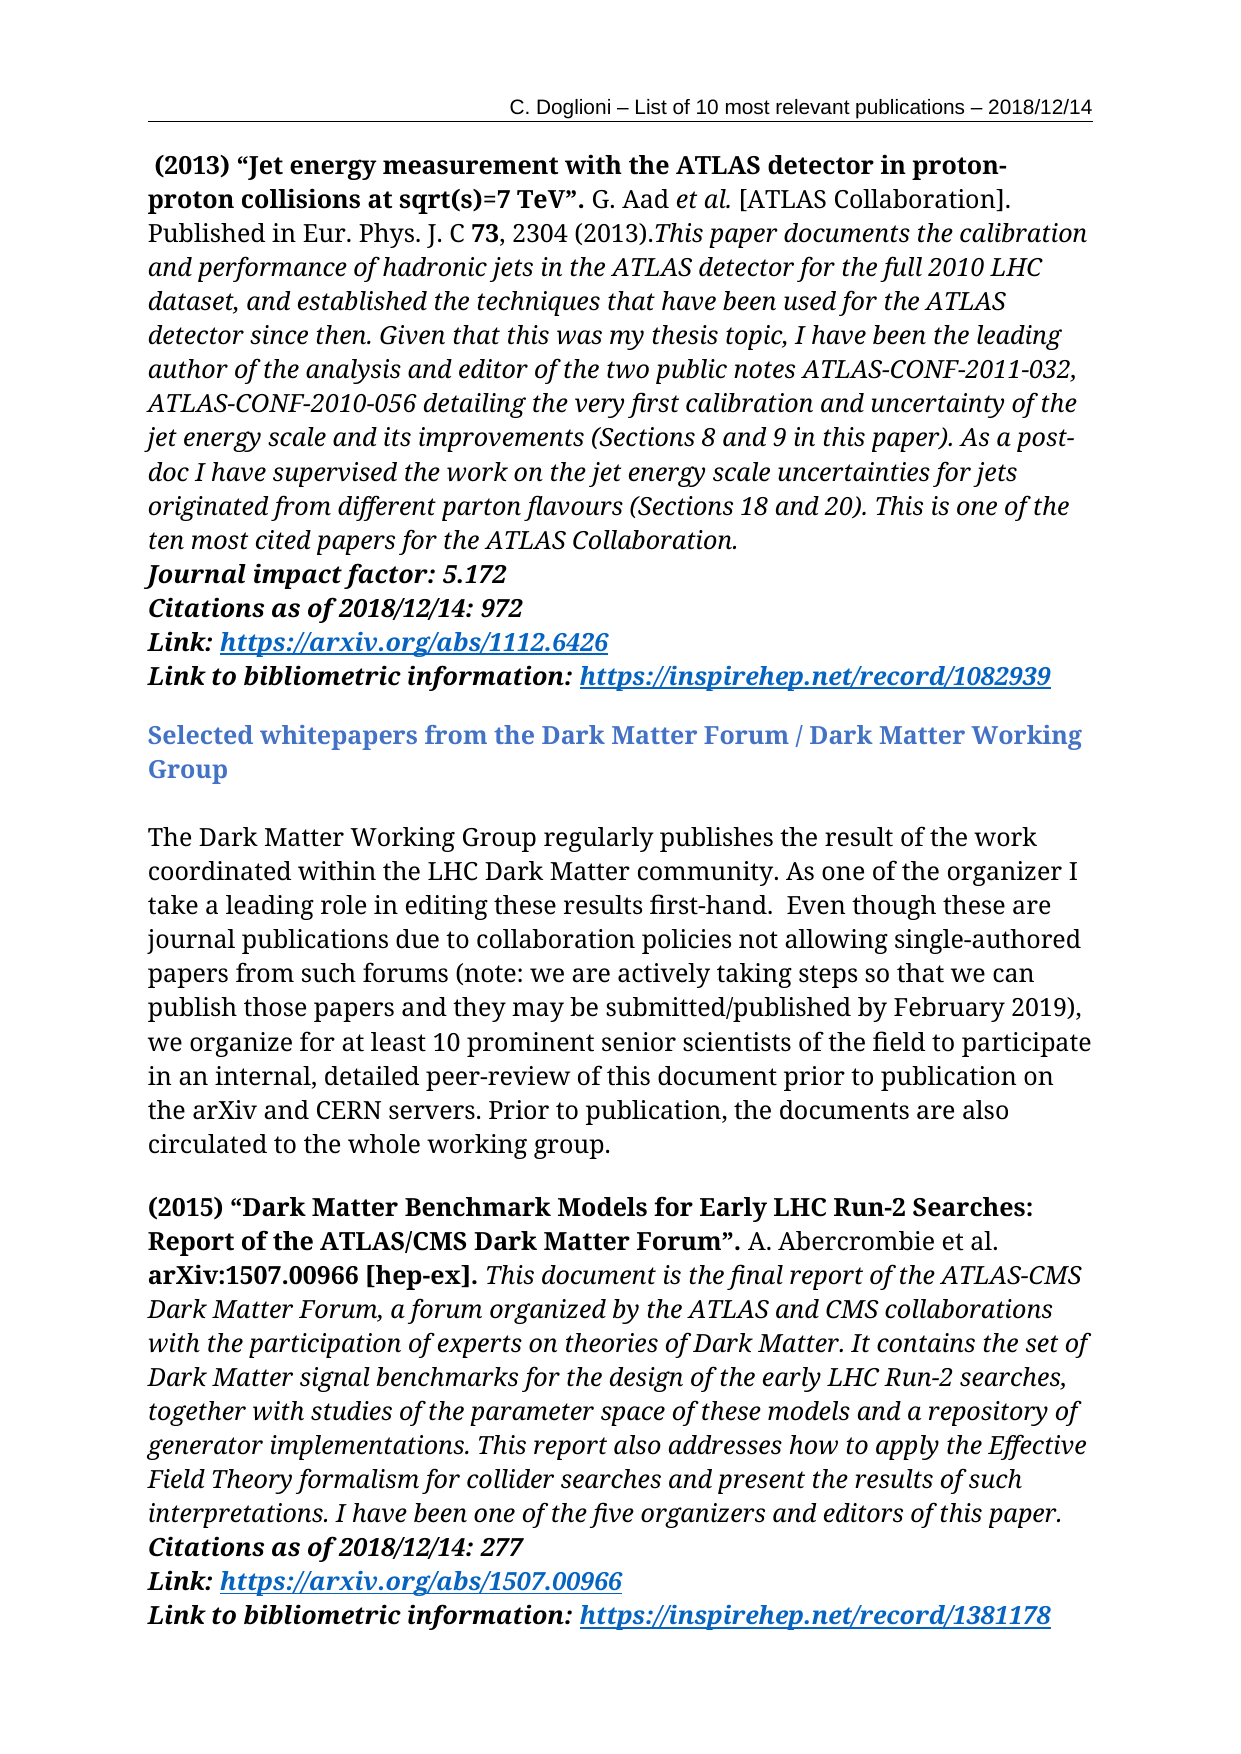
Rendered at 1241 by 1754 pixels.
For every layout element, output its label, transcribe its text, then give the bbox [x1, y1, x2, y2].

text (2015) “Dark Matter Benchmark Models for Early LHC Run-2 Searches: Report of the ATLAS/CMS Dark Matter Forum”. A. Abercrombie et al. arXiv:1507.00966 [hep-ex]. This document is the final report of the ATLAS-CMS Dark Matter Forum, a forum organized by the ATLAS and CMS collaborations with the participation of experts on theories of Dark Matter. It contains the set of Dark Matter signal benchmarks for the design of the early LHC Run-2 searches, together with studies of the parameter space of these models and a repository of generator implementations. This report also addresses how to apply the Effective Field Theory formalism for collider searches and present the results of such interpretations. I have been one of the five organizers and editors of this paper. [148, 1189, 1093, 1530]
text The Dark Matter Working Group regularly publishes the result of the work coordinated within the LHC Dark Matter community. As one of the organizer I take a leading role in editing these results first-hand. Even though these are journal publications due to collaboration policies not allowing single-authored papers from such forums (note: we are actively taking steps so that we can publish those papers and they may be submitted/published by February 2019), we organize for at least 10 prominent senior scientists of the field to participate in an internal, detailed peer-review of this document prior to publication on the arXiv and CERN servers. Prior to publication, the documents are also circulated to the whole working group. [148, 820, 1093, 1189]
text Selected whitepapers from the Dark Matter Forum / Dark Matter Working Group [148, 718, 1093, 786]
text (2013) “Jet energy measurement with the ATLAS detector in proton-proton collisions at sqrt(s)=7 TeV”. G. Aad et al. [ATLAS Collaboration]. Published in Eur. Phys. J. C 73, 2304 (2013). This paper documents the calibration and performance of hadronic jets in the ATLAS detector for the full 2010 LHC dataset, and established the techniques that have been used for the ATLAS detector since then. Given that this was my thesis topic, I have been the leading author of the analysis and editor of the two public notes ATLAS-CONF-2011-032, ATLAS-CONF-2010-056 detailing the very first calibration and uncertainty of the jet energy scale and its improvements (Sections 8 and 9 in this paper). As a post-doc I have supervised the work on the jet energy scale uncertainties for jets originated from different parton flavours (Sections 18 and 20). This is one of the ten most cited papers for the ATLAS Collaboration. Journal impact factor: 5.172 Citations as of 2018/12/14: 972 Link: https://arxiv.org/abs/1112.6426 [148, 148, 1093, 658]
text Link to bibliometric information: https://inspirehep.net/record/1082939 [148, 658, 1093, 693]
text Citations as of 2018/12/14: 277 Link: https://arxiv.org/abs/1507.00966 Link to bibliometric information: https://inspirehep.net/record/1381178 [148, 1530, 1093, 1632]
